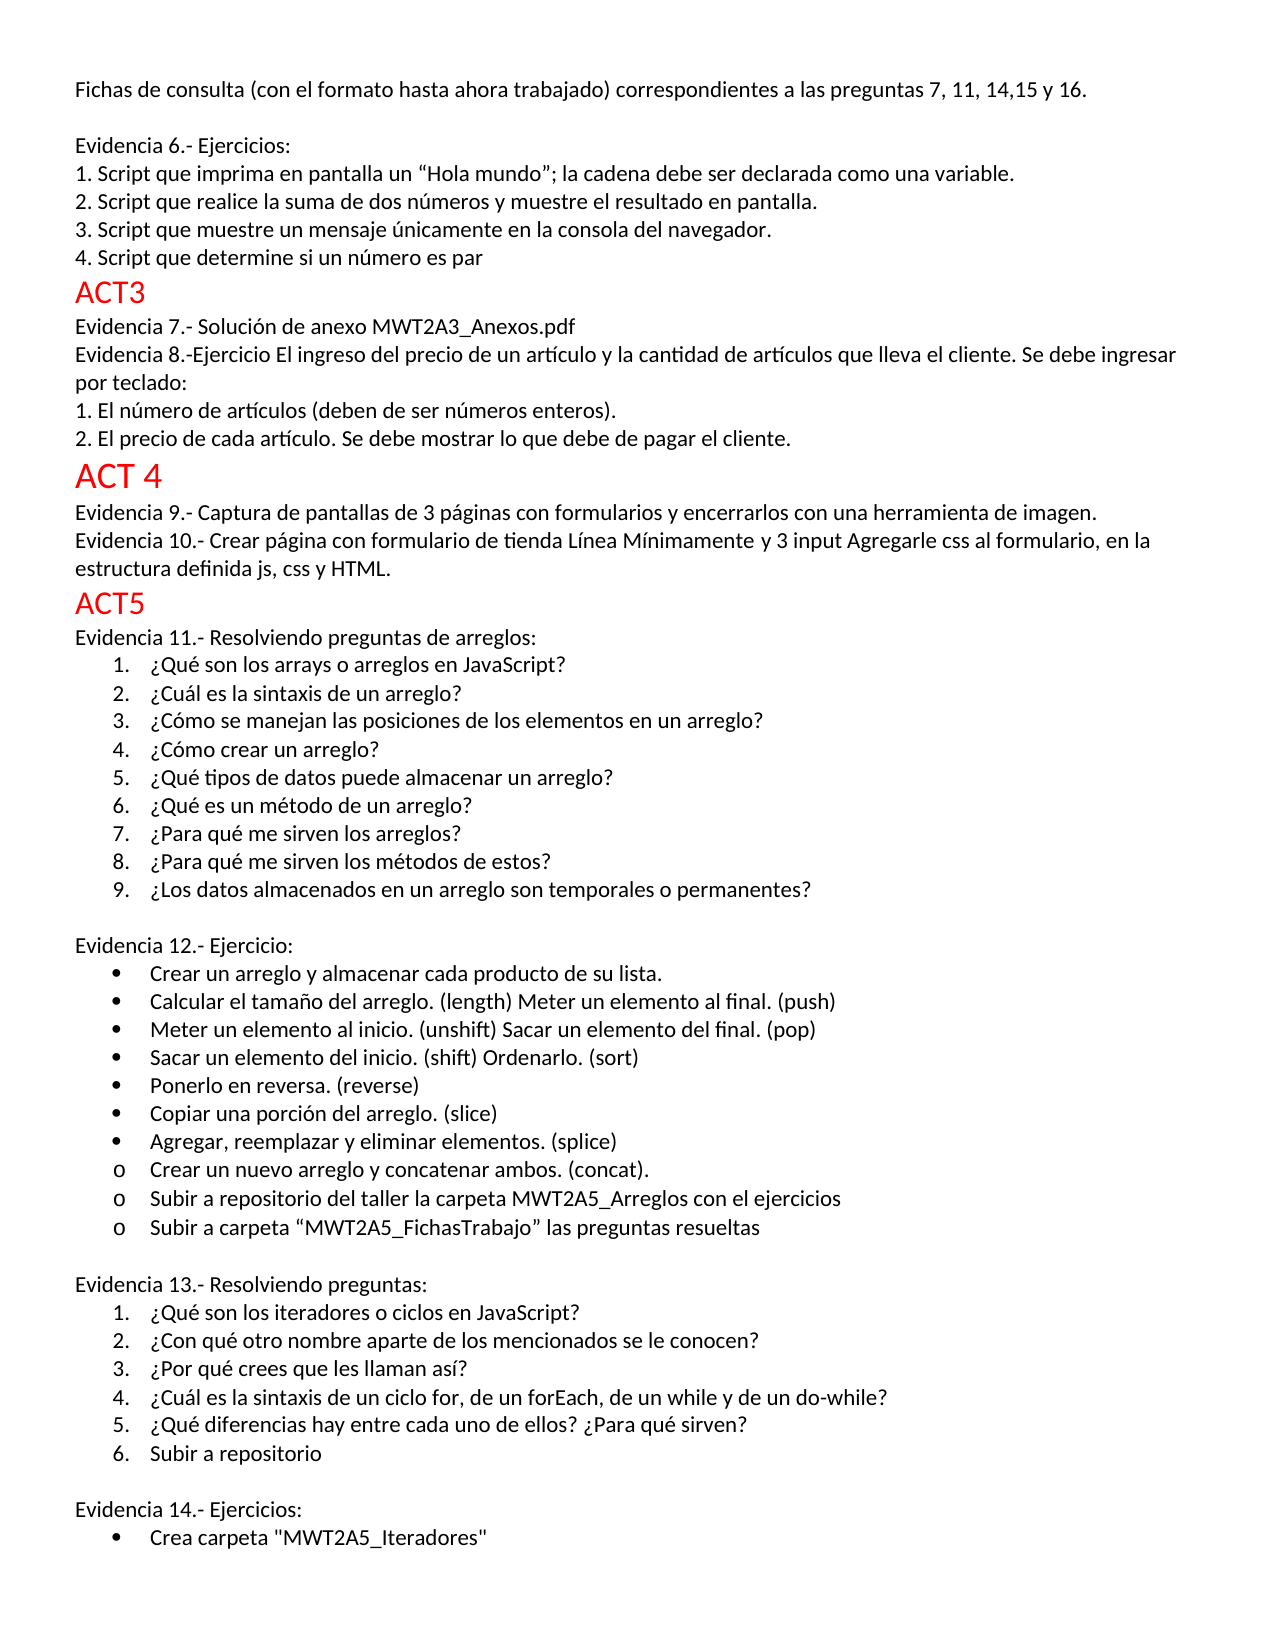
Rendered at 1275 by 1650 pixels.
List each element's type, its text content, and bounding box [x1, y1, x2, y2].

list ¿Qué tipos de datos puede almacenar un arreglo? [112, 763, 1200, 791]
list ¿Qué es un método de un arreglo? [112, 791, 1200, 819]
list ¿Por qué crees que les llaman así? [112, 1354, 1200, 1383]
text ACT3 [75, 271, 1200, 312]
list Sacar un elemento del inicio. (shift) Ordenarlo. (sort) [112, 1043, 1200, 1071]
text ACT 4 [75, 452, 1200, 498]
text 2. El precio de cada artículo. Se debe mostrar lo que debe de pagar el cliente. [75, 424, 1200, 452]
list Subir a repositorio [112, 1439, 1200, 1467]
list ¿Qué son los arrays o arreglos en JavaScript? [112, 651, 1200, 679]
list Crea carpeta "MWT2A5_Iteradores" [112, 1523, 1200, 1551]
list Calcular el tamaño del arreglo. (length) Meter un elemento al final. (push) [112, 987, 1200, 1015]
text 3. Script que muestre un mensaje únicamente en la consola del navegador. [75, 215, 1200, 243]
text Evidencia 8.-Ejercicio El ingreso del precio de un artículo y la cantidad de artículos que lleva el cliente. Se debe ingresar por teclado: [75, 340, 1200, 396]
list Meter un elemento al inicio. (unshift) Sacar un elemento del final. (pop) [112, 1015, 1200, 1043]
text Evidencia 7.- Solución de anexo MWT2A3_Anexos.pdf [75, 312, 1200, 340]
text 1. Script que imprima en pantalla un “Hola mundo”; la cadena debe ser declarada como una variable. [75, 159, 1200, 187]
text Evidencia 9.- Captura de pantallas de 3 páginas con formularios y encerrarlos con una herramienta de imagen. [75, 498, 1200, 526]
list Copiar una porción del arreglo. (slice) [112, 1099, 1200, 1127]
list Crear un nuevo arreglo y concatenar ambos. (concat). [112, 1155, 1200, 1184]
text Evidencia 14.- Ejercicios: [75, 1495, 1200, 1523]
list ¿Los datos almacenados en un arreglo son temporales o permanentes? [112, 875, 1200, 903]
list ¿Para qué me sirven los arreglos? [112, 819, 1200, 847]
list ¿Cómo crear un arreglo? [112, 735, 1200, 763]
list ¿Qué son los iteradores o ciclos en JavaScript? [112, 1298, 1200, 1327]
list Crear un arreglo y almacenar cada producto de su lista. [112, 959, 1200, 987]
text Evidencia 6.- Ejercicios: [75, 131, 1200, 159]
text Evidencia 13.- Resolviendo preguntas: [75, 1271, 1200, 1298]
list ¿Cómo se manejan las posiciones de los elementos en un arreglo? [112, 707, 1200, 735]
text 4. Script que determine si un número es par [75, 243, 1200, 271]
list Subir a repositorio del taller la carpeta MWT2A5_Arreglos con el ejercicios [112, 1184, 1200, 1213]
text Evidencia 10.- Crear página con formulario de tienda Línea MínimamentePrincipio del formulario y 3 input Agregarle css al formulario, en la estructura definida js, css y HTML. [75, 526, 1200, 582]
list ¿Qué diferencias hay entre cada uno de ellos? ¿Para qué sirven? [112, 1411, 1200, 1439]
list ¿Con qué otro nombre aparte de los mencionados se le conocen? [112, 1327, 1200, 1354]
list Subir a carpeta “MWT2A5_FichasTrabajo” las preguntas resueltas [112, 1213, 1200, 1242]
text 2. Script que realice la suma de dos números y muestre el resultado en pantalla. [75, 187, 1200, 215]
list Agregar, reemplazar y eliminar elementos. (splice) [112, 1127, 1200, 1155]
text Evidencia 11.- Resolviendo preguntas de arreglos: [75, 623, 1200, 651]
list ¿Cuál es la sintaxis de un arreglo? [112, 679, 1200, 707]
text Evidencia 12.- Ejercicio: [75, 931, 1200, 959]
list ¿Cuál es la sintaxis de un ciclo for, de un forEach, de un while y de un do-while? [112, 1383, 1200, 1411]
text 1. El número de artículos (deben de ser números enteros). [75, 396, 1200, 424]
list ¿Para qué me sirven los métodos de estos? [112, 847, 1200, 875]
text Fichas de consulta (con el formato hasta ahora trabajado) correspondientes a las preguntas 7, 11, 14,15 y 16. [75, 75, 1200, 103]
text ACT5 [75, 582, 1200, 623]
list Ponerlo en reversa. (reverse) [112, 1071, 1200, 1099]
